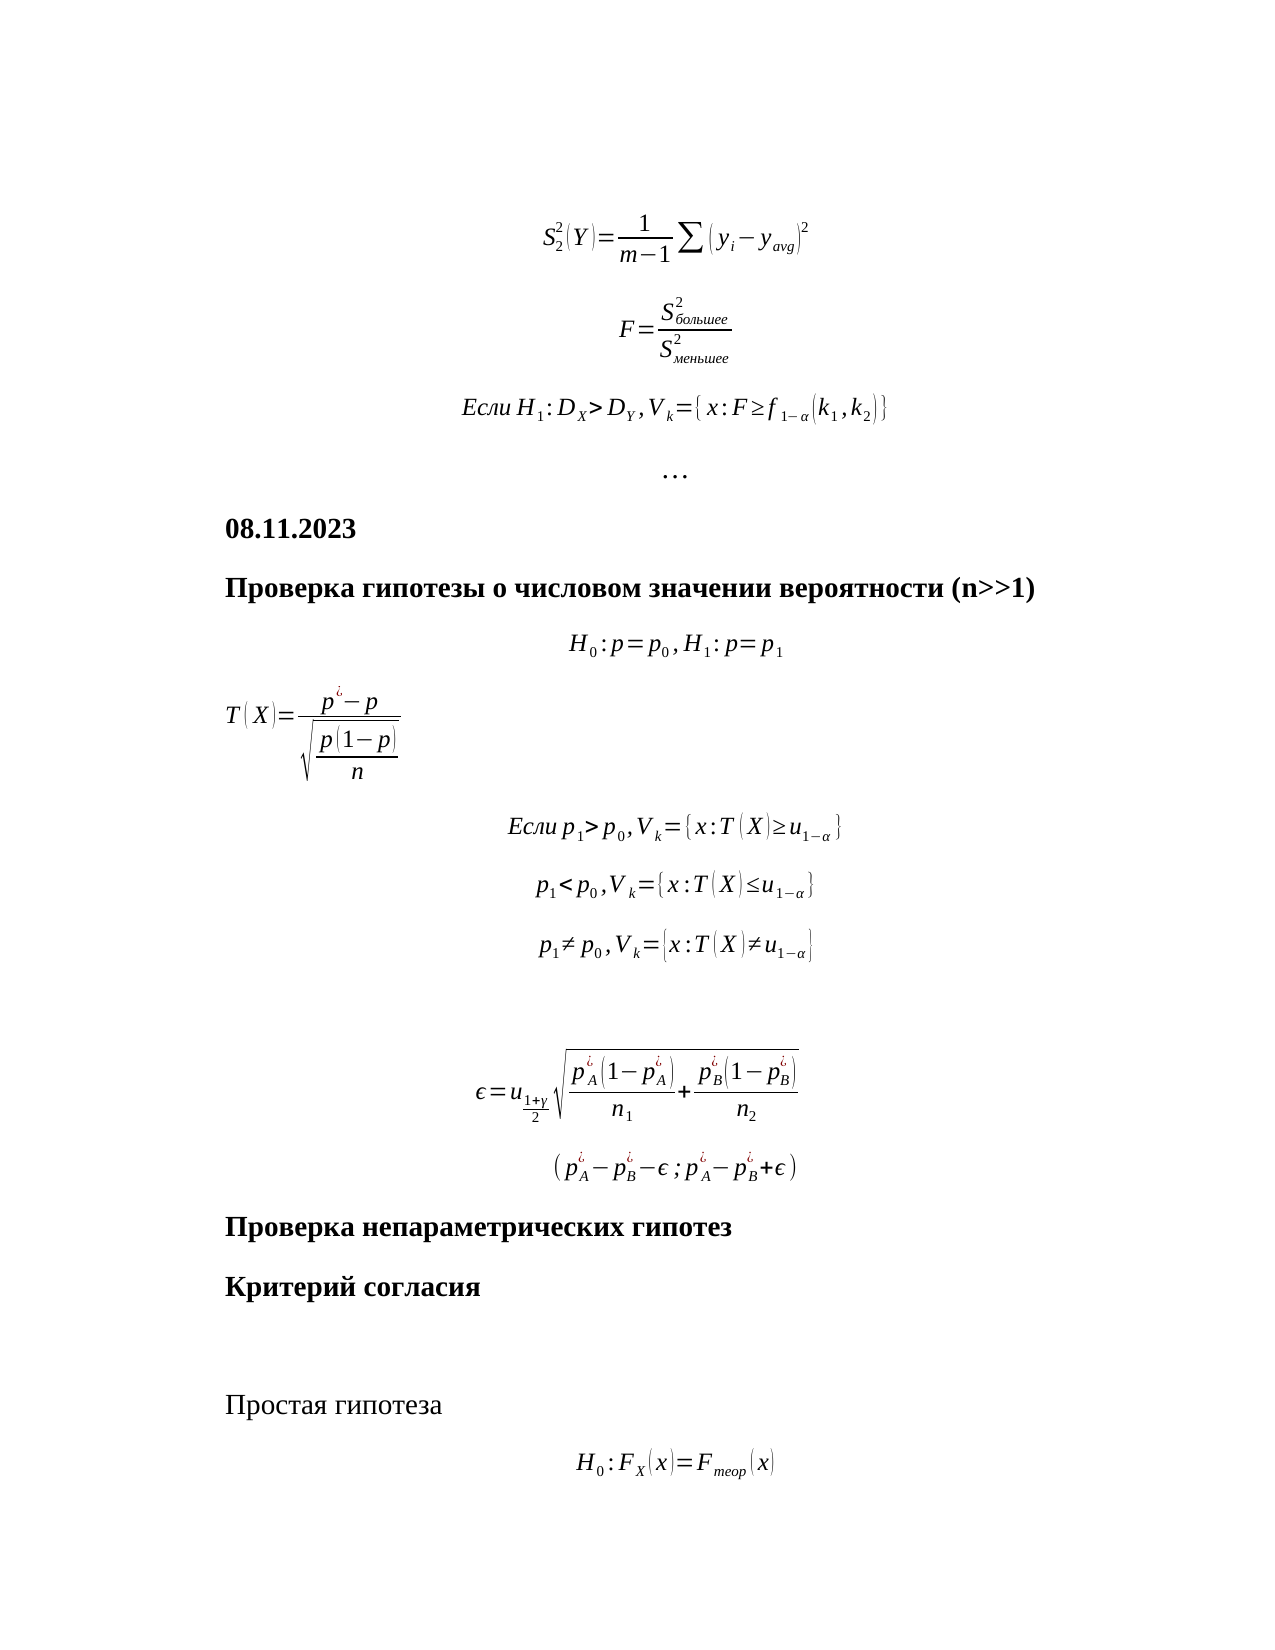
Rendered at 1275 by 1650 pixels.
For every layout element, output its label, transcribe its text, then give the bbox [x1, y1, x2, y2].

text Критерий согласия [225, 1269, 1125, 1302]
text Проверка гипотезы о числовом значении вероятности (n>>1) [225, 570, 1125, 604]
text Простая гипотеза [225, 1387, 1125, 1421]
text … [225, 451, 1125, 485]
text Проверка непараметрических гипотез [225, 1209, 1125, 1243]
text 08.11.2023 [225, 511, 1125, 544]
